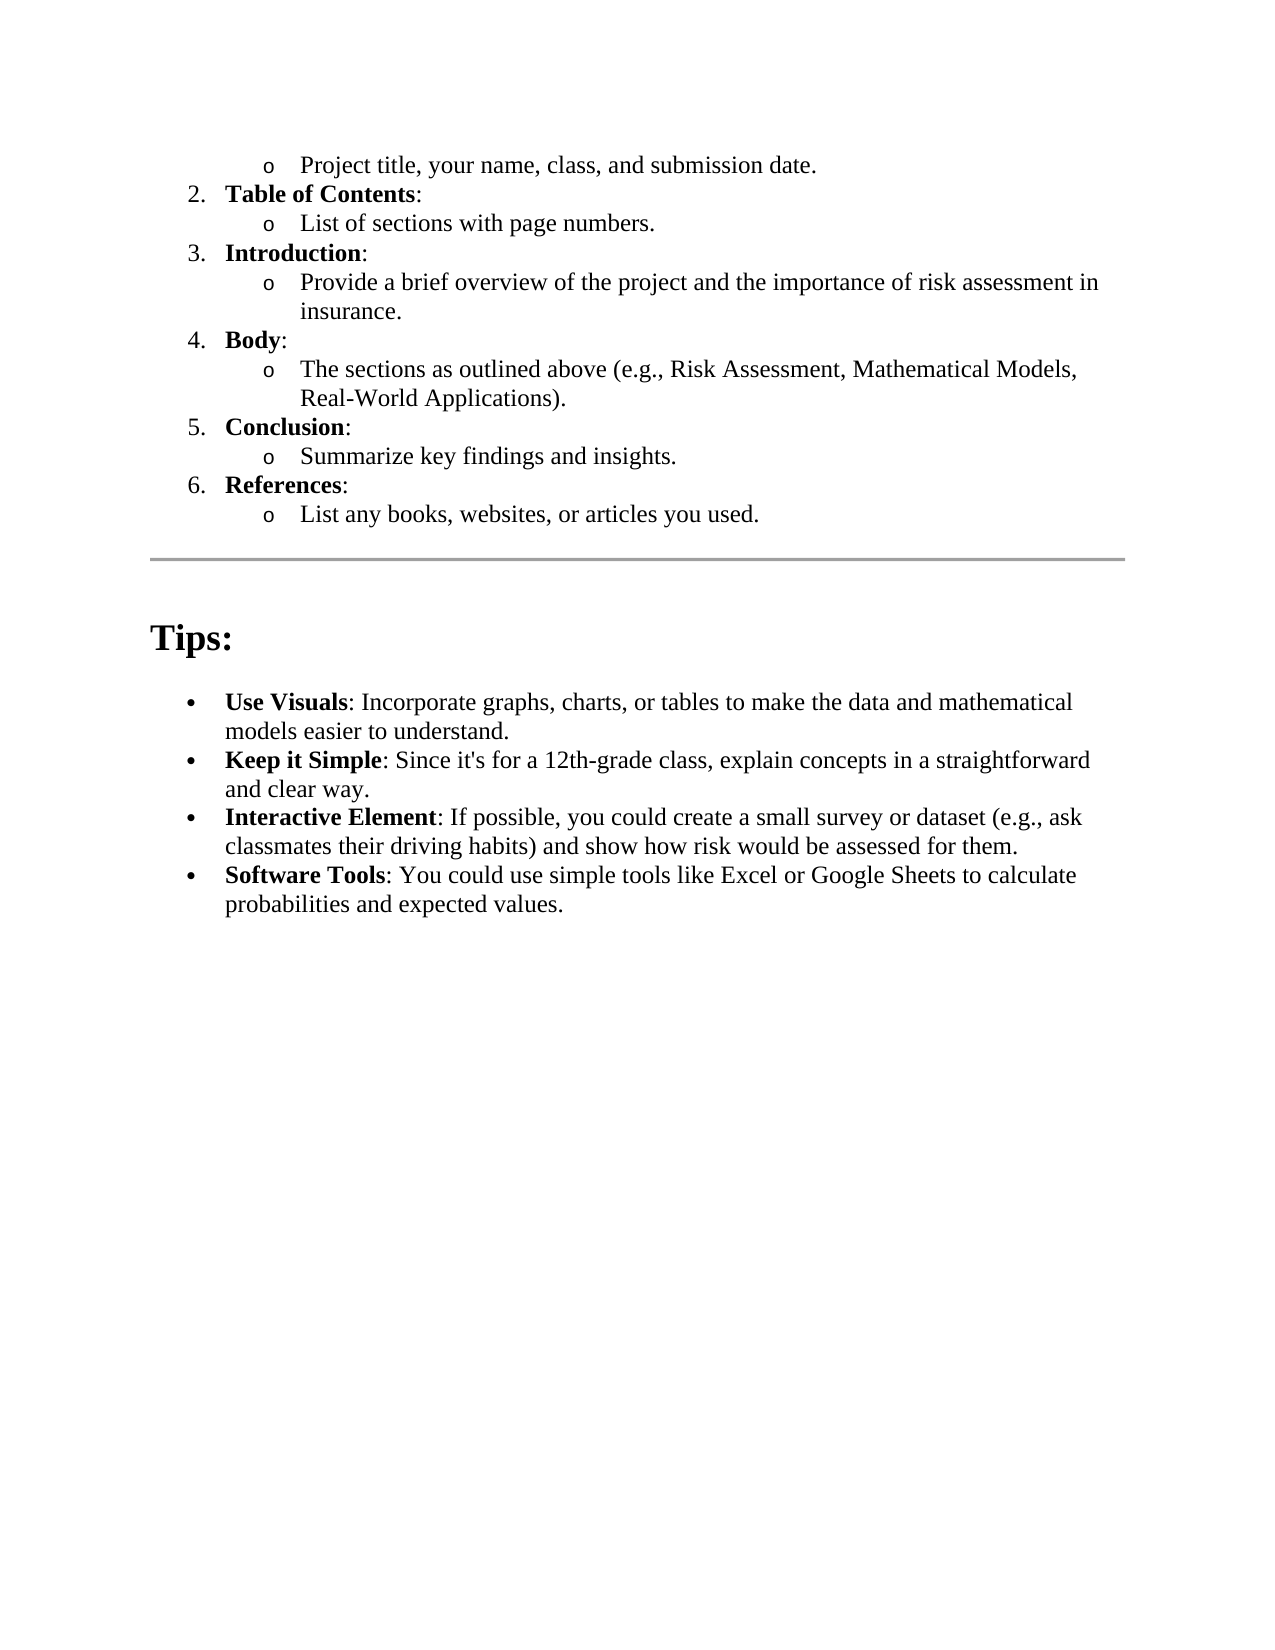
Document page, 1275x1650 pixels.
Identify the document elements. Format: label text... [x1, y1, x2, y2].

list Summarize key findings and insights. [262, 441, 1125, 470]
list Keep it Simple: Since it's for a 12th-grade class, explain concepts in a straightforward and clear way. [187, 745, 1125, 802]
list Project title, your name, class, and submission date. [262, 150, 1125, 179]
list Introduction: [187, 238, 1125, 267]
list Provide a brief overview of the project and the importance of risk assessment in insurance. [262, 267, 1125, 325]
text Tips: [150, 615, 1125, 658]
list The sections as outlined above (e.g., Risk Assessment, Mathematical Models, Real-World Applications). [262, 354, 1125, 412]
list List of sections with page numbers. [262, 208, 1125, 238]
list Conclusion: [187, 412, 1125, 441]
list Table of Contents: [187, 179, 1125, 208]
list Use Visuals: Incorporate graphs, charts, or tables to make the data and mathematical models easier to understand. [187, 687, 1125, 745]
list References: [187, 470, 1125, 499]
list Body: [187, 325, 1125, 354]
list Software Tools: You could use simple tools like Excel or Google Sheets to calculate probabilities and expected values. [187, 860, 1125, 917]
list List any books, websites, or articles you used. [262, 499, 1125, 529]
list Interactive Element: If possible, you could create a small survey or dataset (e.g., ask classmates their driving habits) and show how risk would be assessed for them. [187, 802, 1125, 860]
